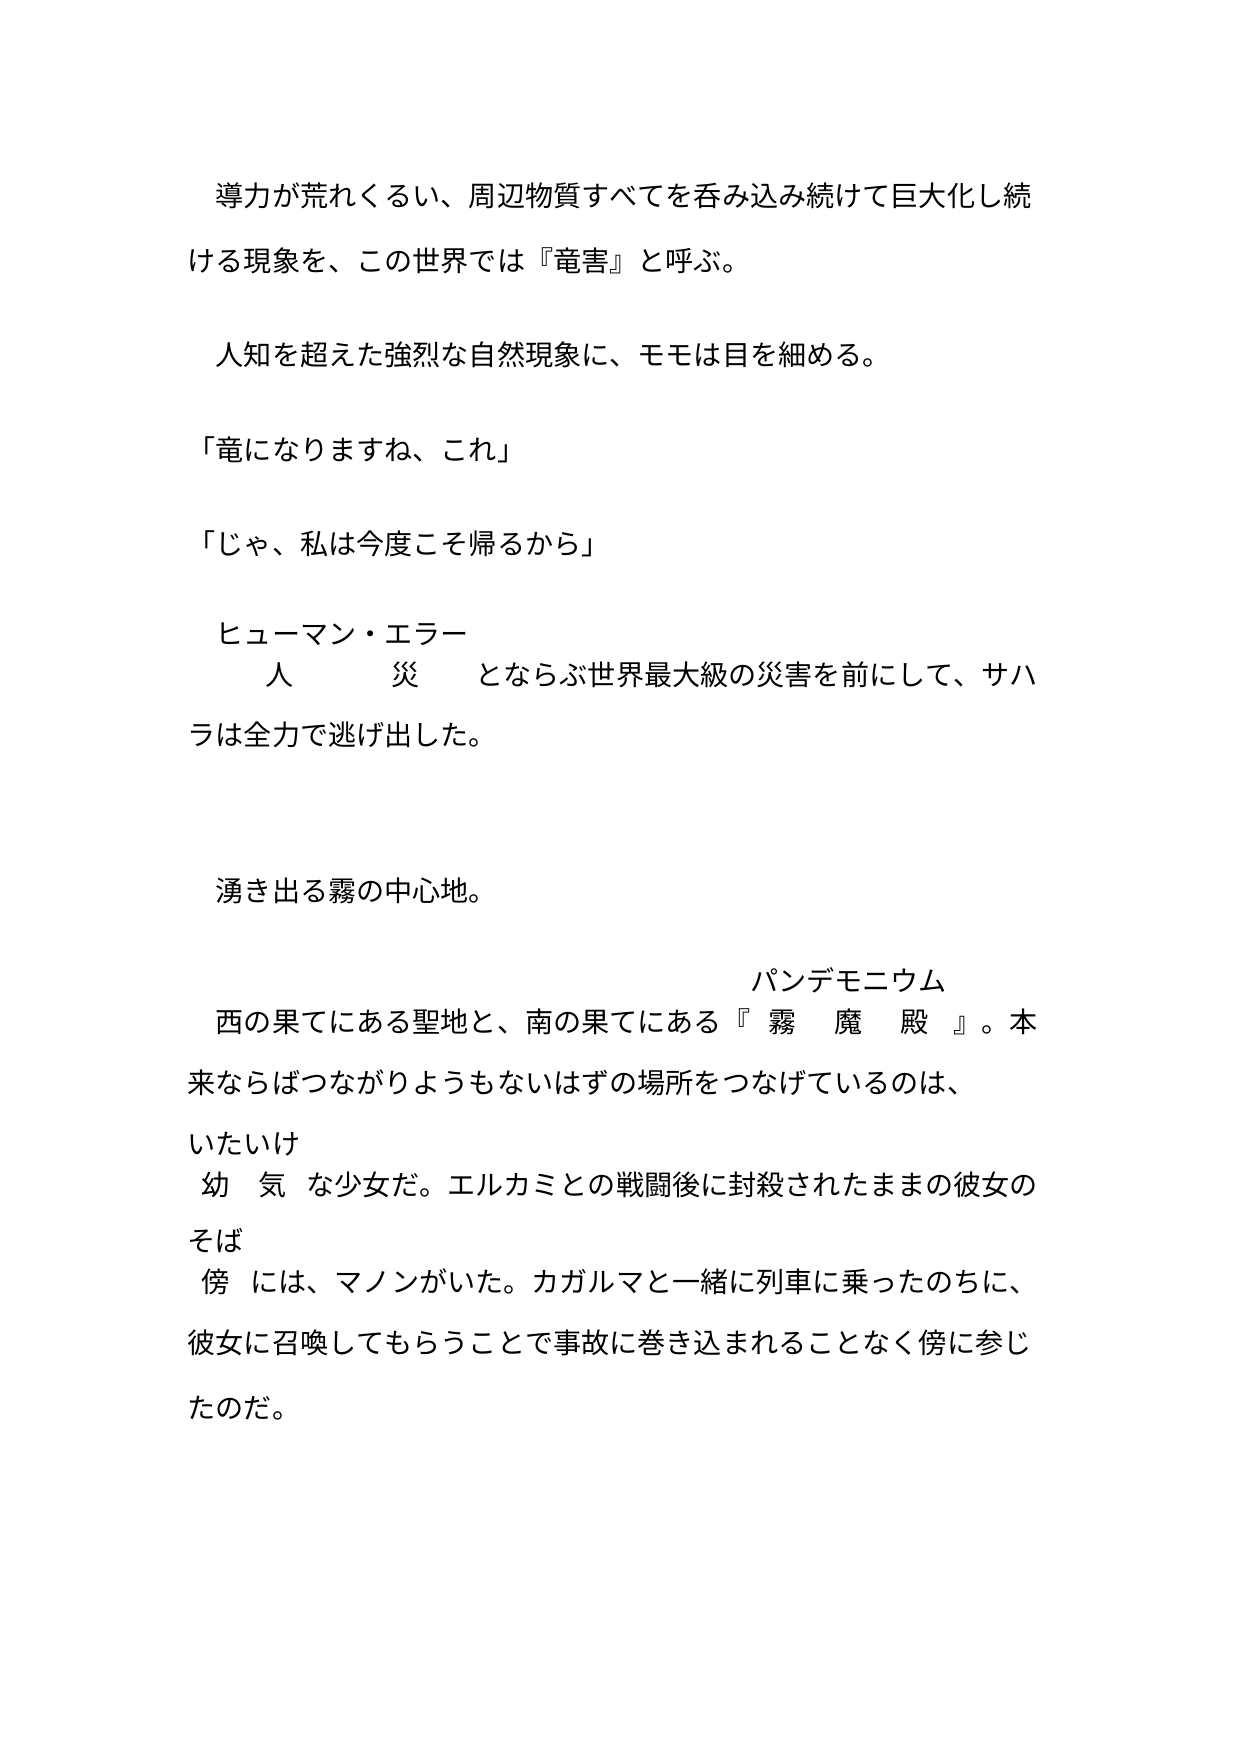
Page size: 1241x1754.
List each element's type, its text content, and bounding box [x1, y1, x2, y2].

text 西の果てにある聖地と、南の果てにある『 』。本来ならばつながりようもないはずの場所をつなげているのは、 な少女だ。エルカミとの戦闘後に封殺されたままの彼女の には、マノンがいた。カガルマと一緒に列車に乗ったのちに、彼女に召喚してもらうことで事故に巻き込まれることなく傍に参じたのだ。 [187, 951, 1053, 1439]
text 「竜になりますね、これ」 [187, 415, 1053, 480]
text 湧き出る霧の中心地。 [187, 857, 1053, 922]
text 人知を超えた強烈な自然現象に、モモは目を細める。 [187, 321, 1053, 386]
text 「じゃ、私は今度こそ帰るから」 [187, 509, 1053, 574]
text 導力が荒れくるい、周辺物質すべてを呑み込み続けて巨大化し続ける現象を、この世界では『竜害』と呼ぶ。 [187, 162, 1053, 292]
text とならぶ世界最大級の災害を前にして、サハラは全力で逃げ出した。 [187, 604, 1053, 766]
